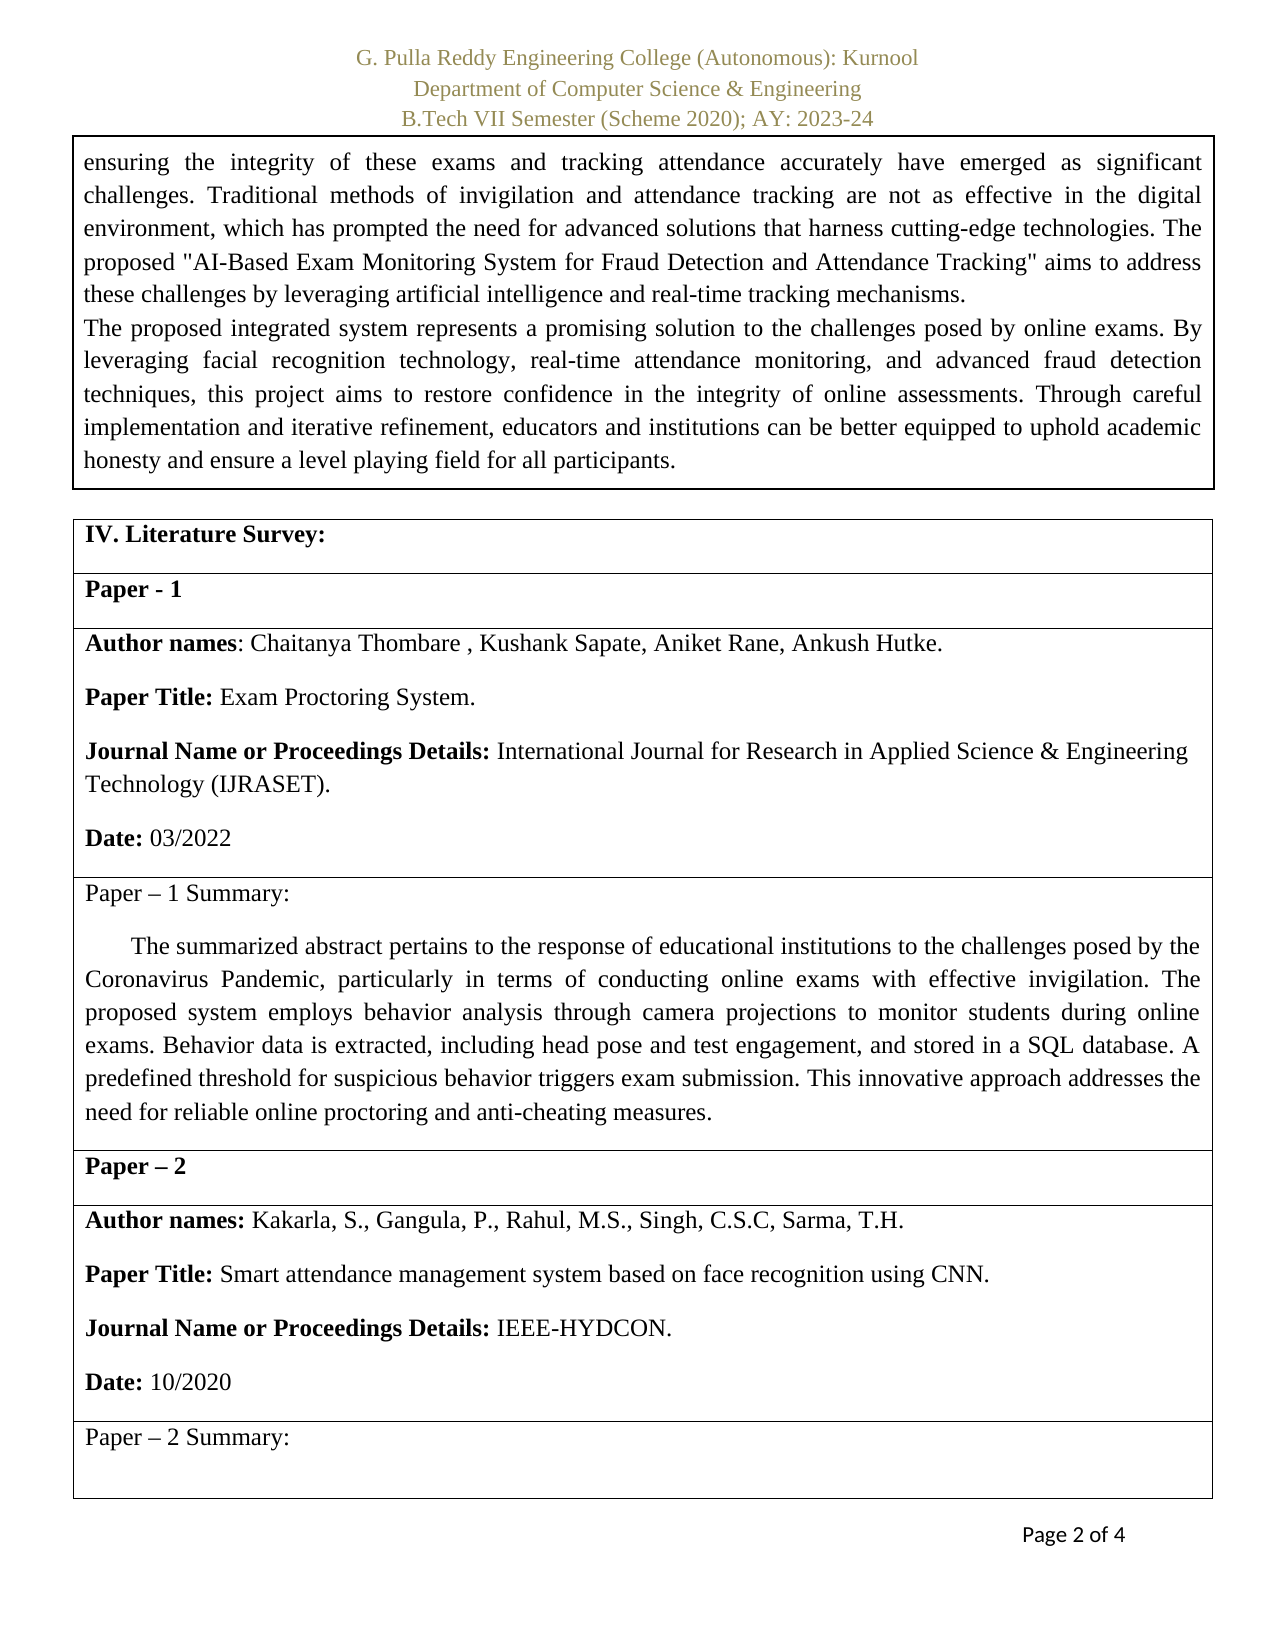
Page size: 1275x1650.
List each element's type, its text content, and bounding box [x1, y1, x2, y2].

table_cell Paper - 1 [74, 574, 1212, 627]
table_cell Author names: Chaitanya Thombare , Kushank Sapate, Aniket Rane, Ankush Hutke. Paper Title: Exam Proctoring System. Journal Name or Proceedings Details: International Journal for Research in Applied Science & Engineering Technology (IJRASET). Date: 03/2022 [74, 629, 1212, 877]
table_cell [74, 137, 1213, 488]
table_cell Author names: Kakarla, S., Gangula, P., Rahul, M.S., Singh, C.S.C, Sarma, T.H. Paper Title: Smart attendance management system based on face recognition using CNN. Journal Name or Proceedings Details: IEEE-HYDCON. Date: 10/2020 [74, 1206, 1212, 1421]
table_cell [74, 1422, 1212, 1498]
table_cell Paper – 1 Summary: The summarized abstract pertains to the response of educational institutions to the challenges posed by the Coronavirus Pandemic, particularly in terms of conducting online exams with effective invigilation. The proposed system employs behavior analysis through camera projections to monitor students during online exams. Behavior data is extracted, including head pose and test engagement, and stored in a SQL database. A predefined threshold for suspicious behavior triggers exam submission. This innovative approach addresses the need for reliable online proctoring and anti-cheating measures. [74, 878, 1212, 1150]
table_cell Paper – 2 [74, 1151, 1212, 1204]
table_header IV. Literature Survey: [74, 520, 1212, 573]
